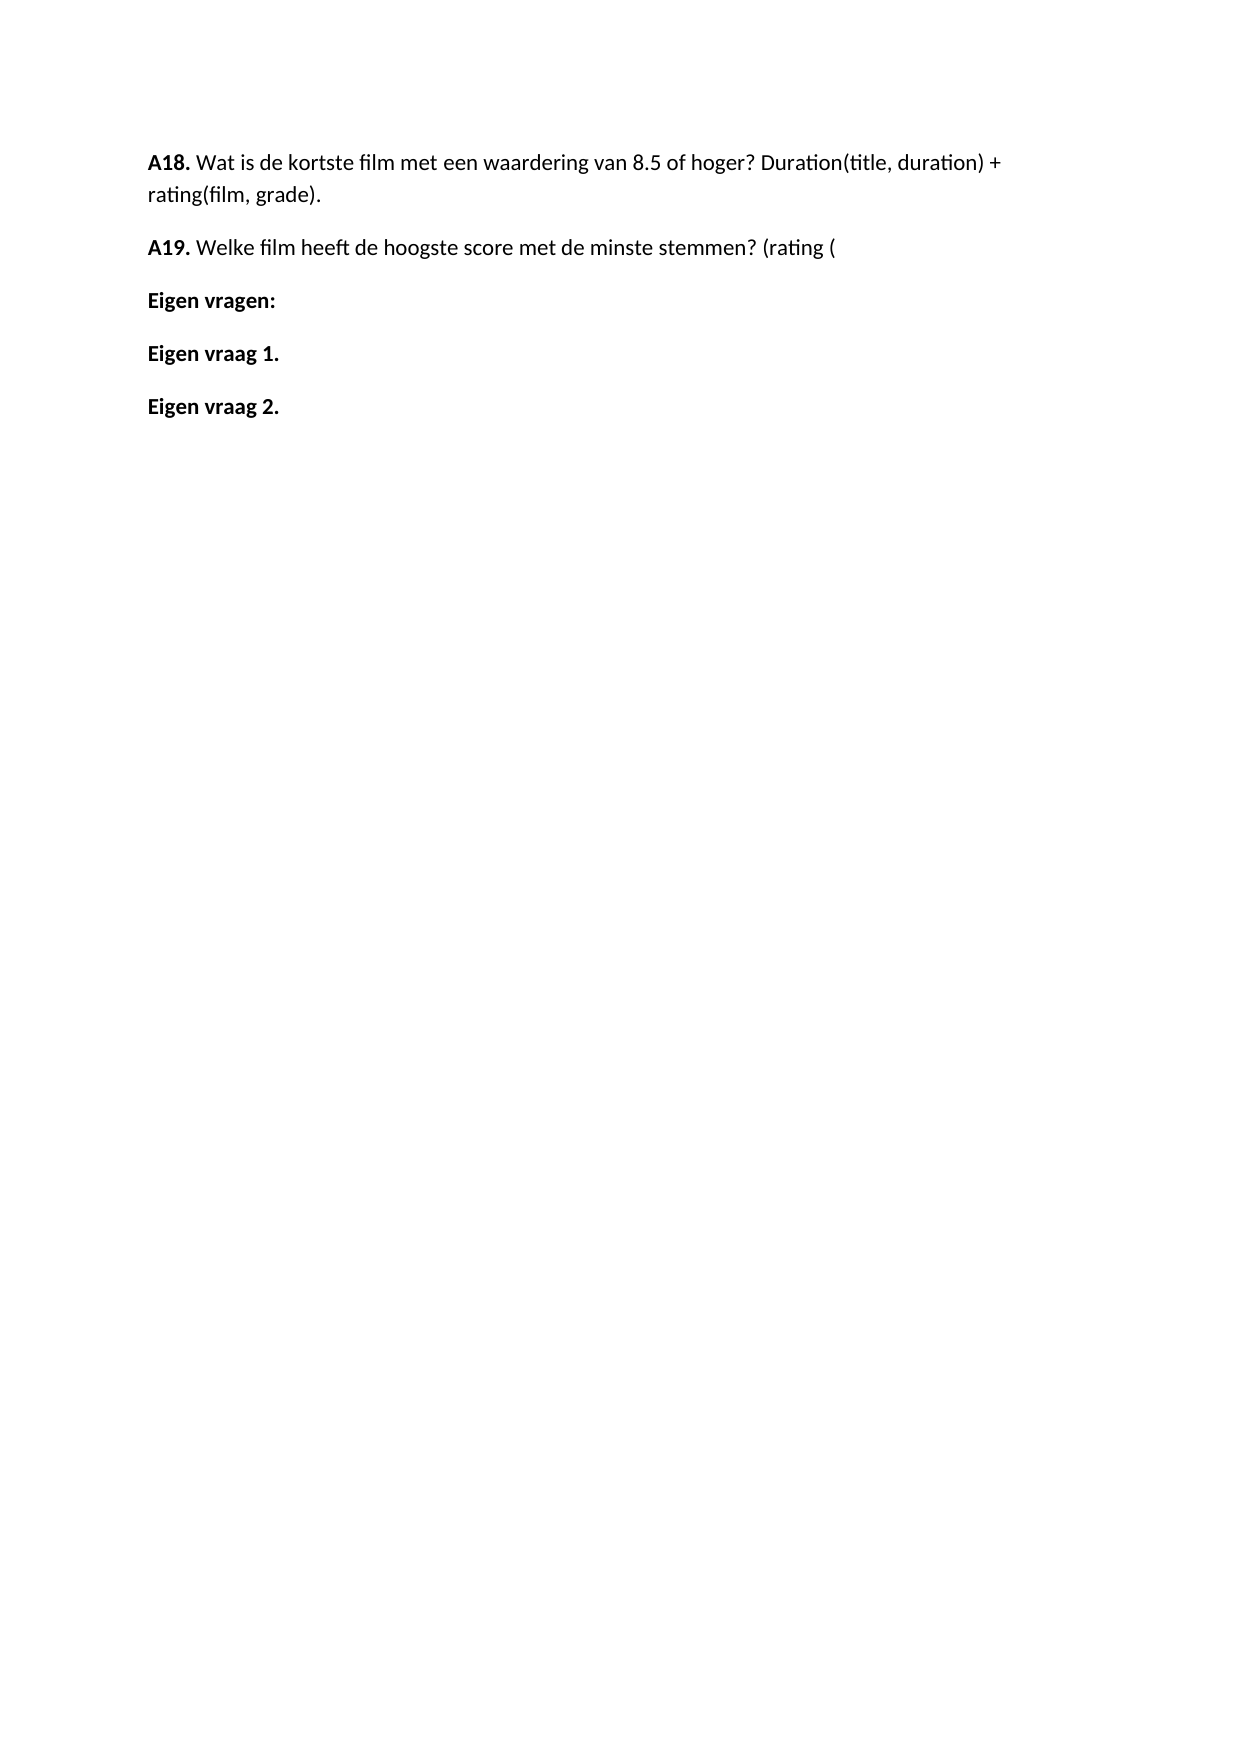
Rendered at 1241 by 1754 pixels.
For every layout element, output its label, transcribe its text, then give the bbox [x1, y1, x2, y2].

text Eigen vraag 2. [148, 392, 1093, 420]
text Eigen vraag 1. [148, 339, 1093, 367]
text A18. Wat is de kortste film met een waardering van 8.5 of hoger? Duration(title, duration) + rating(film, grade). [148, 148, 1093, 208]
text A19. Welke film heeft de hoogste score met de minste stemmen? (rating ( [148, 233, 1093, 261]
text Eigen vragen: [148, 286, 1093, 314]
